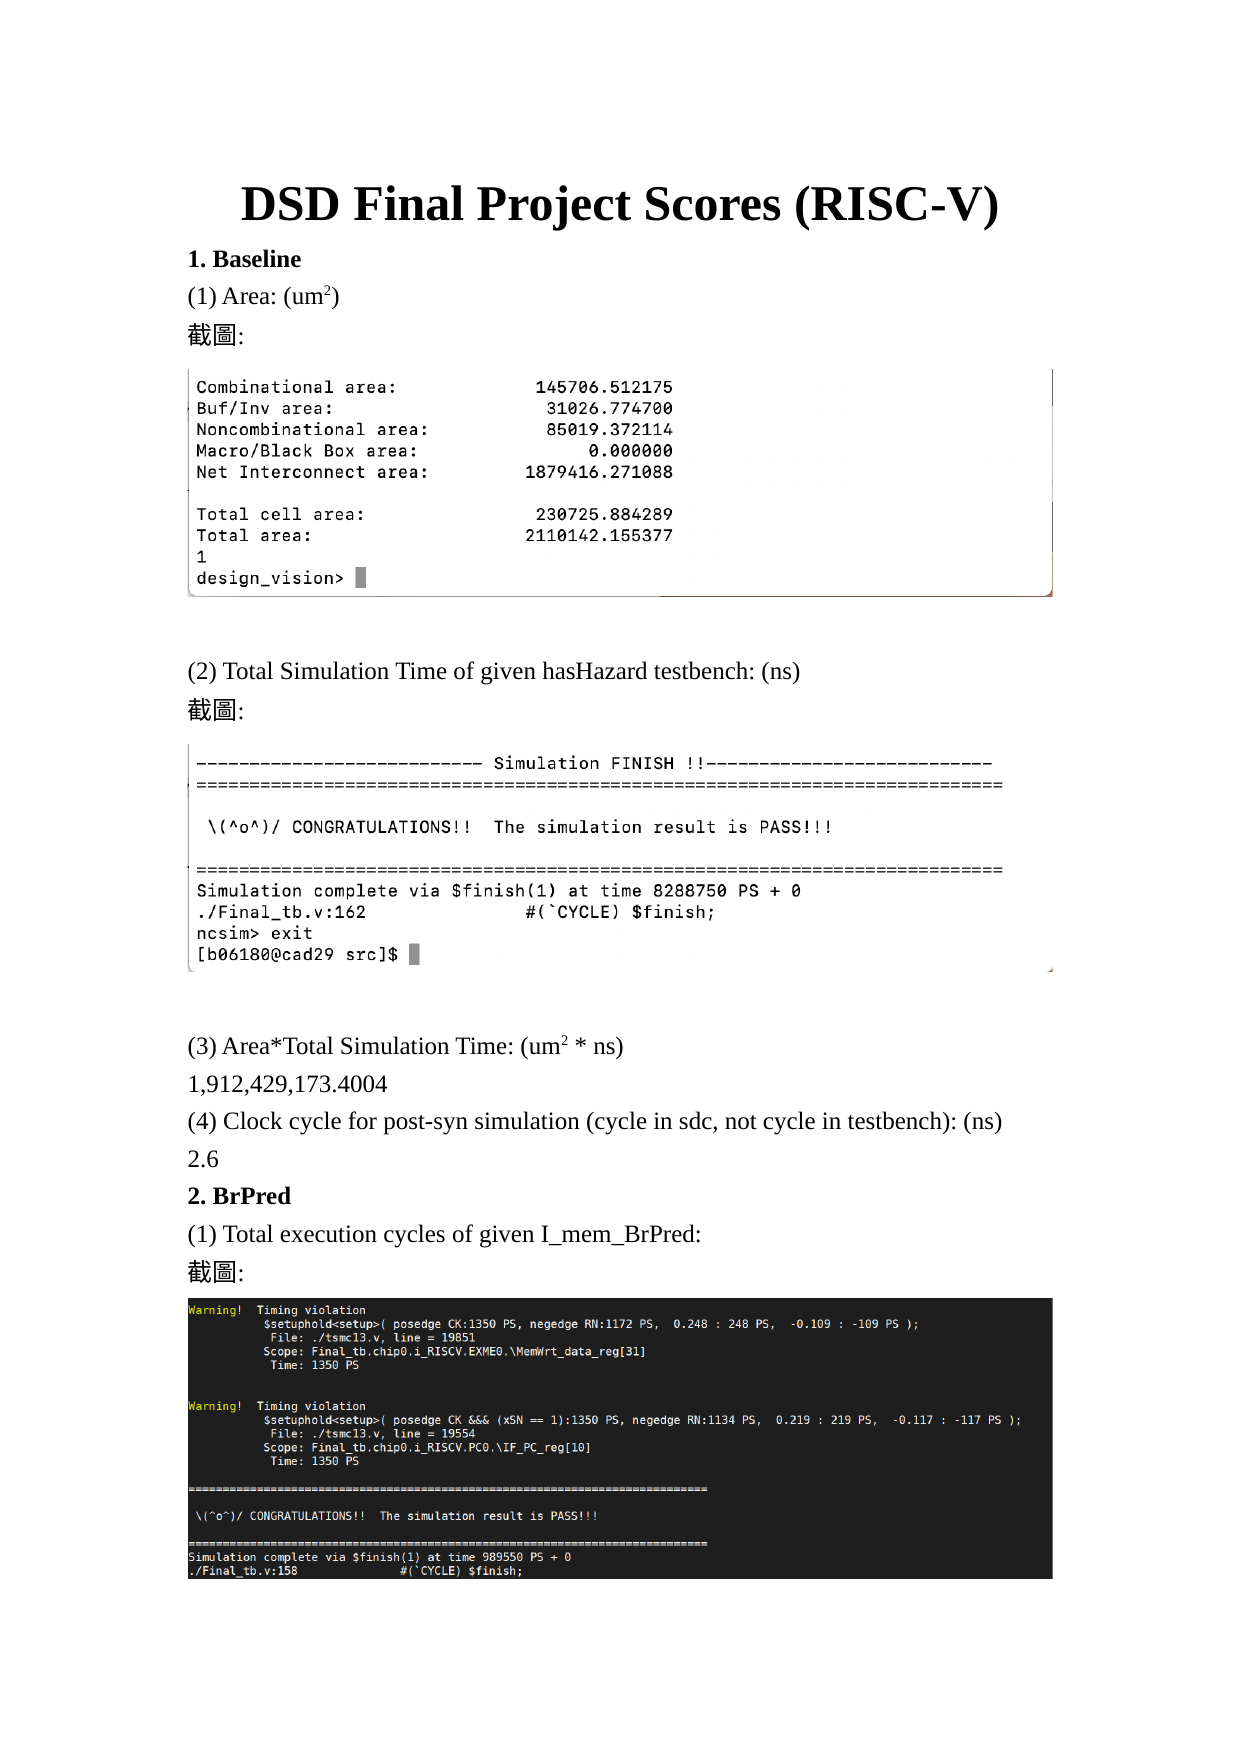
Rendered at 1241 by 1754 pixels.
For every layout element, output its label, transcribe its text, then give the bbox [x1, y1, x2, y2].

text (1) Area: (um2) [187, 277, 1053, 314]
text 截圖: [187, 314, 1053, 352]
text (3) Area*Total Simulation Time: (um2 * ns) [187, 1027, 1053, 1064]
text 截圖: [187, 1252, 1053, 1289]
picture [187, 1298, 1053, 1579]
text 2. BrPred [187, 1177, 1053, 1214]
picture [187, 369, 1053, 597]
text 截圖: [187, 689, 1053, 727]
text 1,912,429,173.4004 [187, 1064, 1053, 1102]
text DSD Final Project Scores (RISC-V) [187, 164, 1053, 239]
text (1) Total execution cycles of given I_mem_BrPred: [187, 1214, 1053, 1252]
text (2) Total Simulation Time of given hasHazard testbench: (ns) [187, 652, 1053, 689]
text (4) Clock cycle for post-syn simulation (cycle in sdc, not cycle in testbench): (ns) [187, 1102, 1053, 1139]
text 2.6 [187, 1139, 1053, 1177]
text 1. Baseline [187, 239, 1053, 277]
picture [187, 744, 1053, 972]
